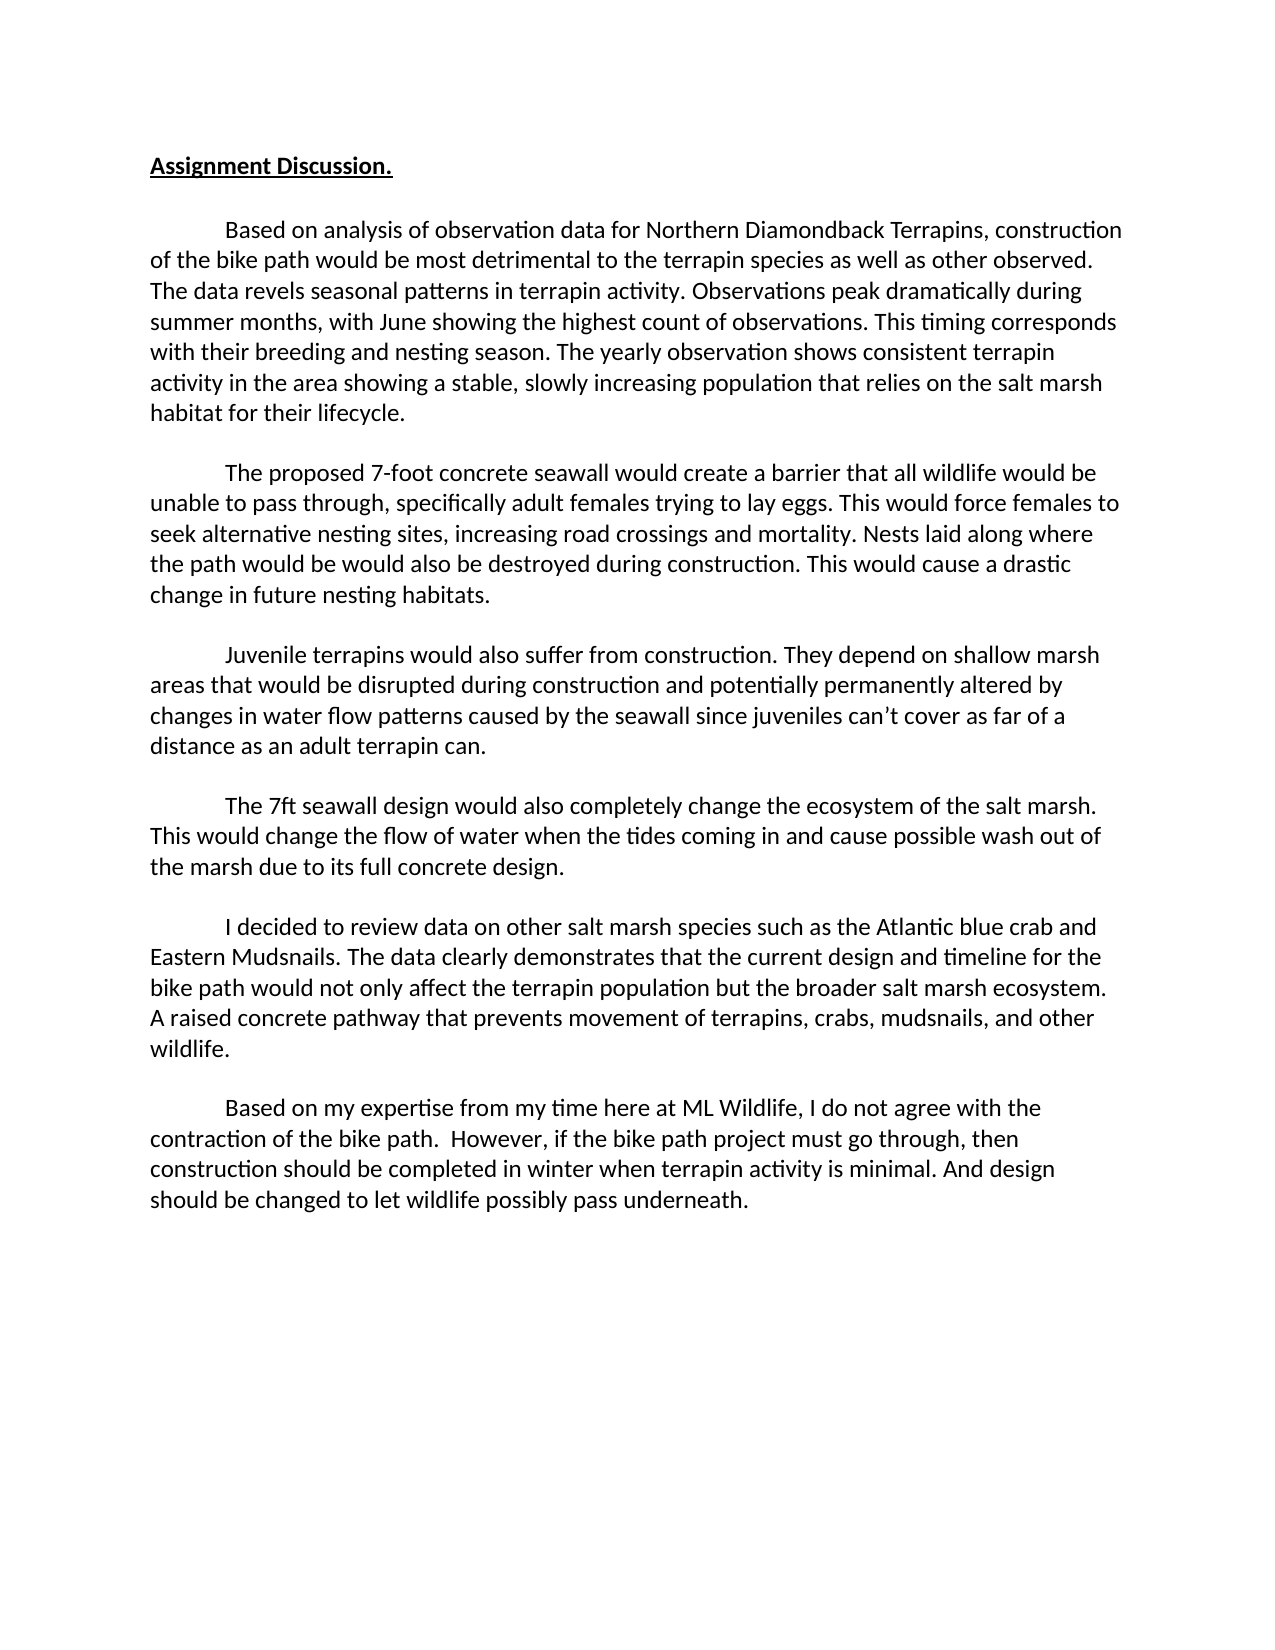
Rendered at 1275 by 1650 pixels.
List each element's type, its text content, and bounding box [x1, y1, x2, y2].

text Juvenile terrapins would also suffer from construction. They depend on shallow marsh areas that would be disrupted during construction and potentially permanently altered by changes in water flow patterns caused by the seawall since juveniles can’t cover as far of a distance as an adult terrapin can. [150, 639, 1125, 761]
text Based on my expertise from my time here at ML Wildlife, I do not agree with the contraction of the bike path. However, if the bike path project must go through, then construction should be completed in winter when terrapin activity is minimal. And design should be changed to let wildlife possibly pass underneath. [150, 1092, 1125, 1214]
text Assignment Discussion. [150, 150, 1125, 181]
text The 7ft seawall design would also completely change the ecosystem of the salt marsh. This would change the flow of water when the tides coming in and cause possible wash out of the marsh due to its full concrete design. [150, 790, 1125, 882]
text Based on analysis of observation data for Northern Diamondback Terrapins, construction of the bike path would be most detrimental to the terrapin species as well as other observed. The data revels seasonal patterns in terrapin activity. Observations peak dramatically during summer months, with June showing the highest count of observations. This timing corresponds with their breeding and nesting season. The yearly observation shows consistent terrapin activity in the area showing a stable, slowly increasing population that relies on the salt marsh habitat for their lifecycle. [150, 214, 1125, 428]
text The proposed 7-foot concrete seawall would create a barrier that all wildlife would be unable to pass through, specifically adult females trying to lay eggs. This would force females to seek alternative nesting sites, increasing road crossings and mortality. Nests laid along where the path would be would also be destroyed during construction. This would cause a drastic change in future nesting habitats. [150, 457, 1125, 609]
text I decided to review data on other salt marsh species such as the Atlantic blue crab and Eastern Mudsnails. The data clearly demonstrates that the current design and timeline for the bike path would not only affect the terrapin population but the broader salt marsh ecosystem. A raised concrete pathway that prevents movement of terrapins, crabs, mudsnails, and other wildlife. [150, 911, 1125, 1063]
